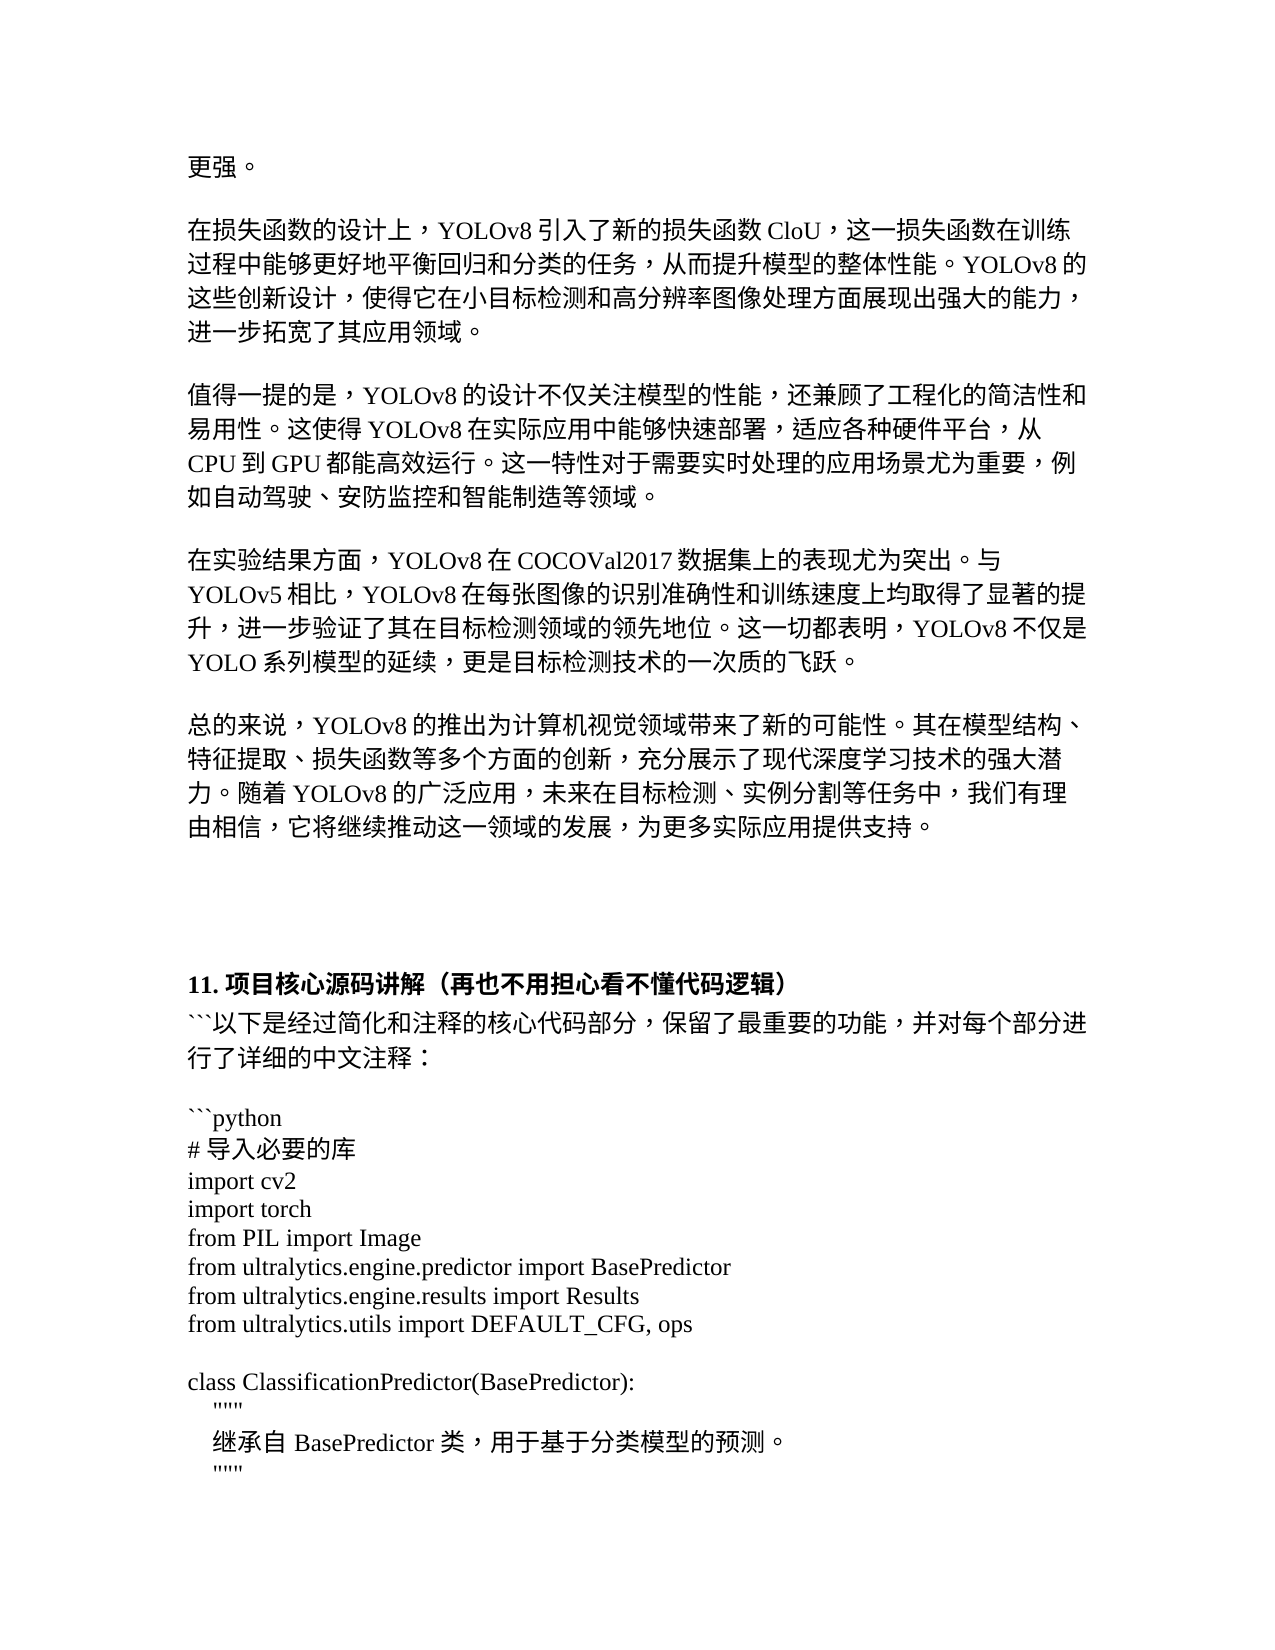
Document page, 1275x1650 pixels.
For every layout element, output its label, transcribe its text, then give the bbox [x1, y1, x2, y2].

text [187, 150, 1087, 844]
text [187, 1006, 1087, 1487]
subtitle 11. 项目核心源码讲解（再也不用担心看不懂代码逻辑） [187, 967, 1087, 1001]
